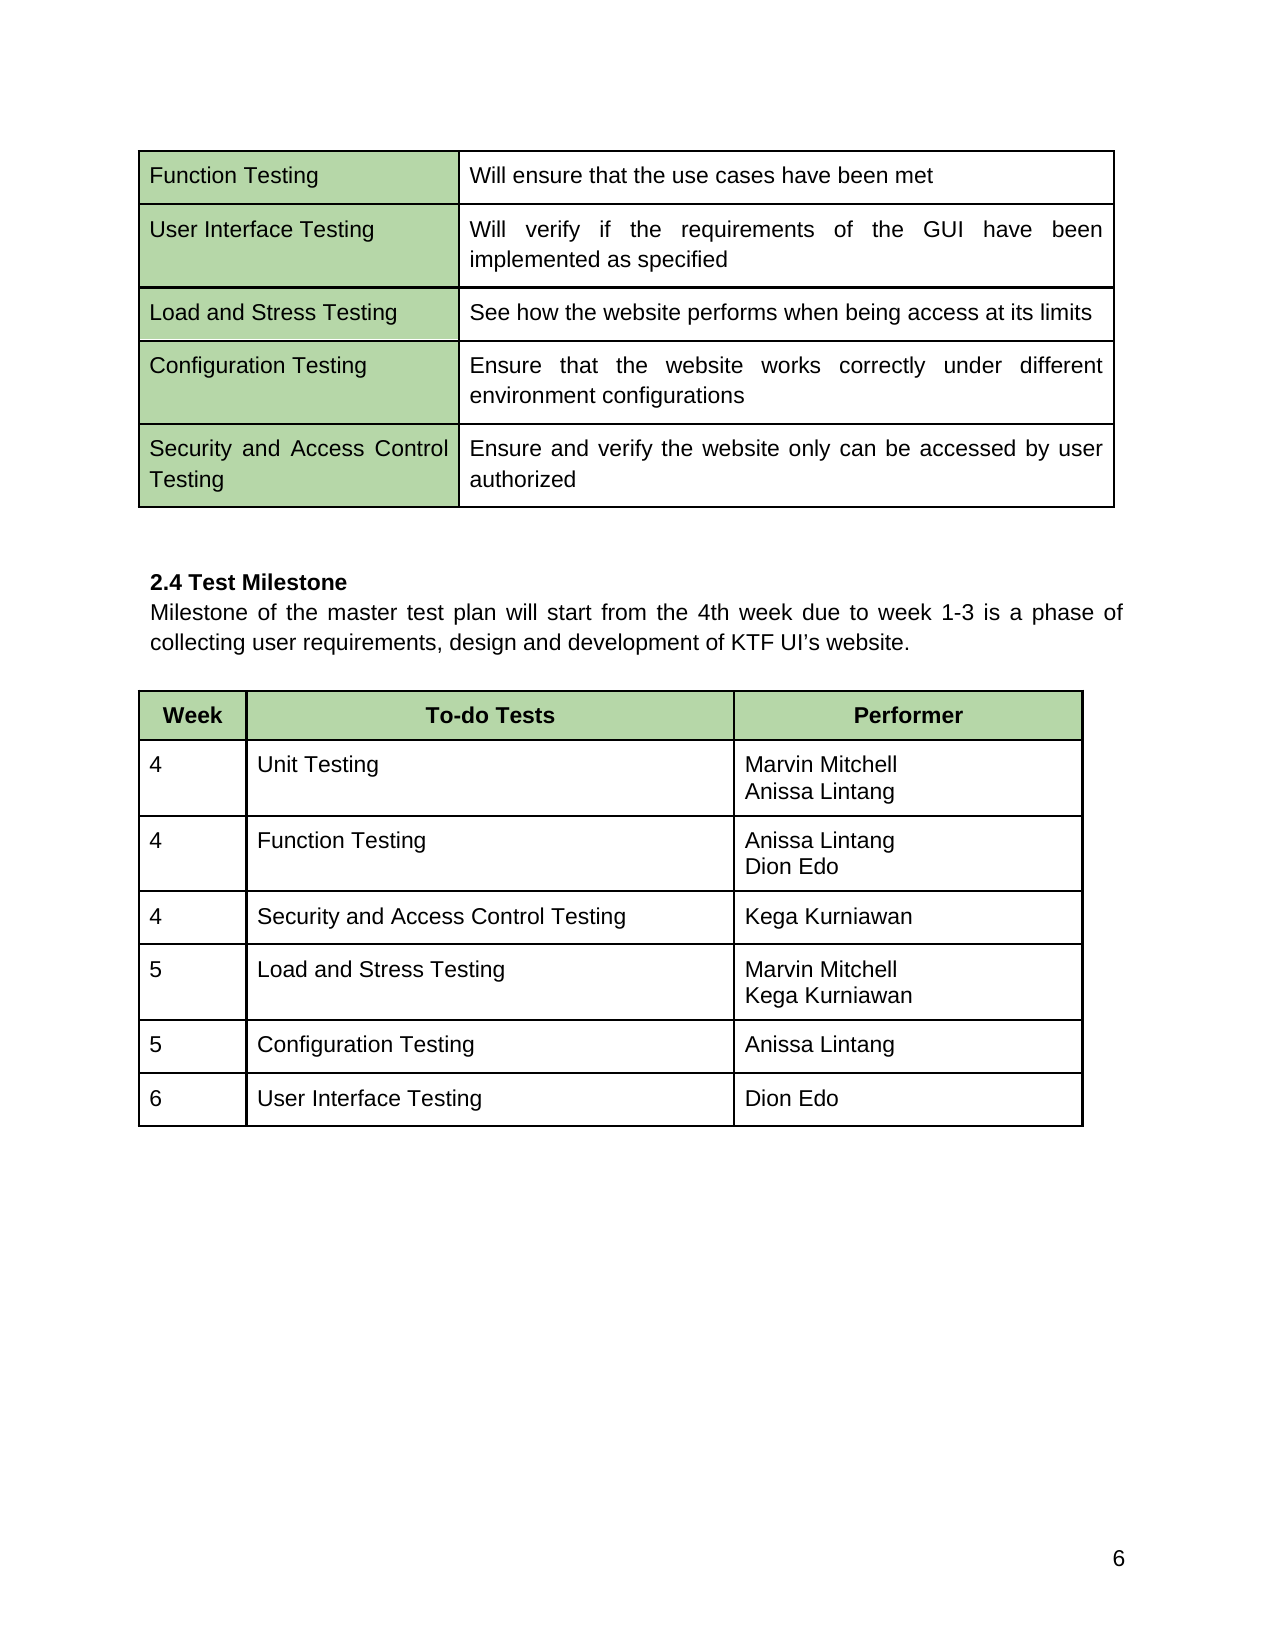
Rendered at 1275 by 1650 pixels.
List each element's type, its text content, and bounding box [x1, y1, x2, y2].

table_cell Will verify if the requirements of the GUI have been implemented as specified [460, 205, 1113, 286]
table_cell Function Testing [140, 152, 458, 203]
table_cell 5 [140, 945, 245, 1019]
table_cell User Interface Testing [140, 205, 458, 286]
table_cell Unit Testing [248, 741, 733, 814]
table_cell Dion Edo [735, 1074, 1081, 1125]
table_cell Ensure and verify the website only can be accessed by user authorized [460, 425, 1113, 506]
table_cell 4 [140, 741, 245, 814]
text 2.4 Test Milestone [150, 569, 1125, 595]
table_cell Marvin Mitchell Kega Kurniawan [735, 945, 1081, 1019]
table_cell 4 [140, 817, 245, 890]
table_cell 5 [140, 1021, 245, 1072]
table_cell User Interface Testing [248, 1074, 733, 1125]
table_cell Will ensure that the use cases have been met [460, 152, 1113, 203]
table_cell Security and Access Control Testing [140, 425, 458, 506]
table_header Performer [735, 692, 1081, 739]
table_cell Security and Access Control Testing [248, 892, 733, 943]
table_header Week [140, 692, 245, 739]
table_cell Function Testing [248, 817, 733, 890]
table_cell Ensure that the website works correctly under different environment configurations [460, 342, 1113, 423]
table_cell 6 [140, 1074, 245, 1125]
table_cell 4 [140, 892, 245, 943]
table_cell Kega Kurniawan [735, 892, 1081, 943]
table_cell Load and Stress Testing [140, 289, 458, 339]
table_cell Load and Stress Testing [248, 945, 733, 1019]
table_cell Configuration Testing [248, 1021, 733, 1072]
table_cell Marvin Mitchell Anissa Lintang [735, 741, 1081, 814]
table_cell Configuration Testing [140, 342, 458, 423]
table_cell Anissa Lintang Dion Edo [735, 817, 1081, 890]
table_cell See how the website performs when being access at its limits [460, 289, 1113, 339]
table_cell Anissa Lintang [735, 1021, 1081, 1072]
text Milestone of the master test plan will start from the 4th week due to week 1-3 is a phase of collecting user requirements, design and development of KTF UI’s website. [150, 599, 1125, 656]
table_header To-do Tests [248, 692, 733, 739]
